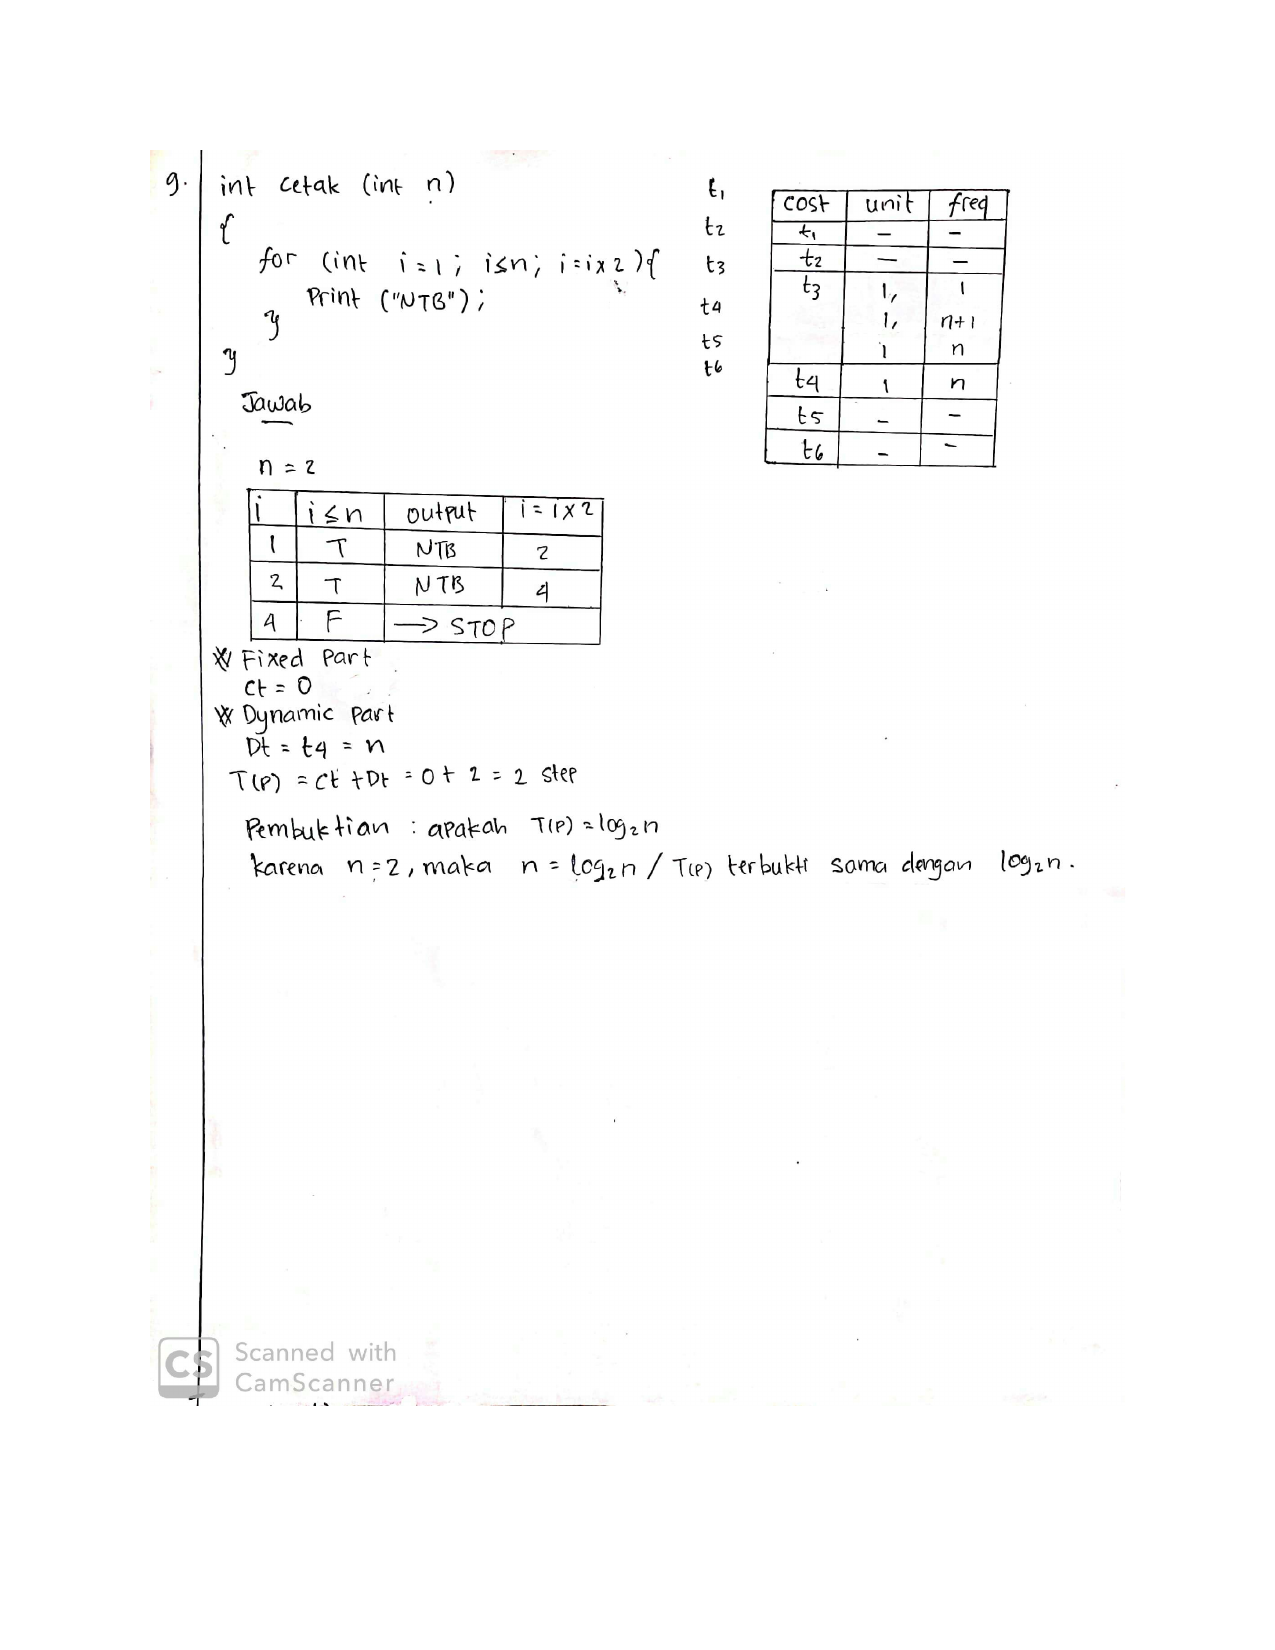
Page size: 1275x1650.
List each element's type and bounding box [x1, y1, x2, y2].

picture [150, 150, 1125, 1406]
